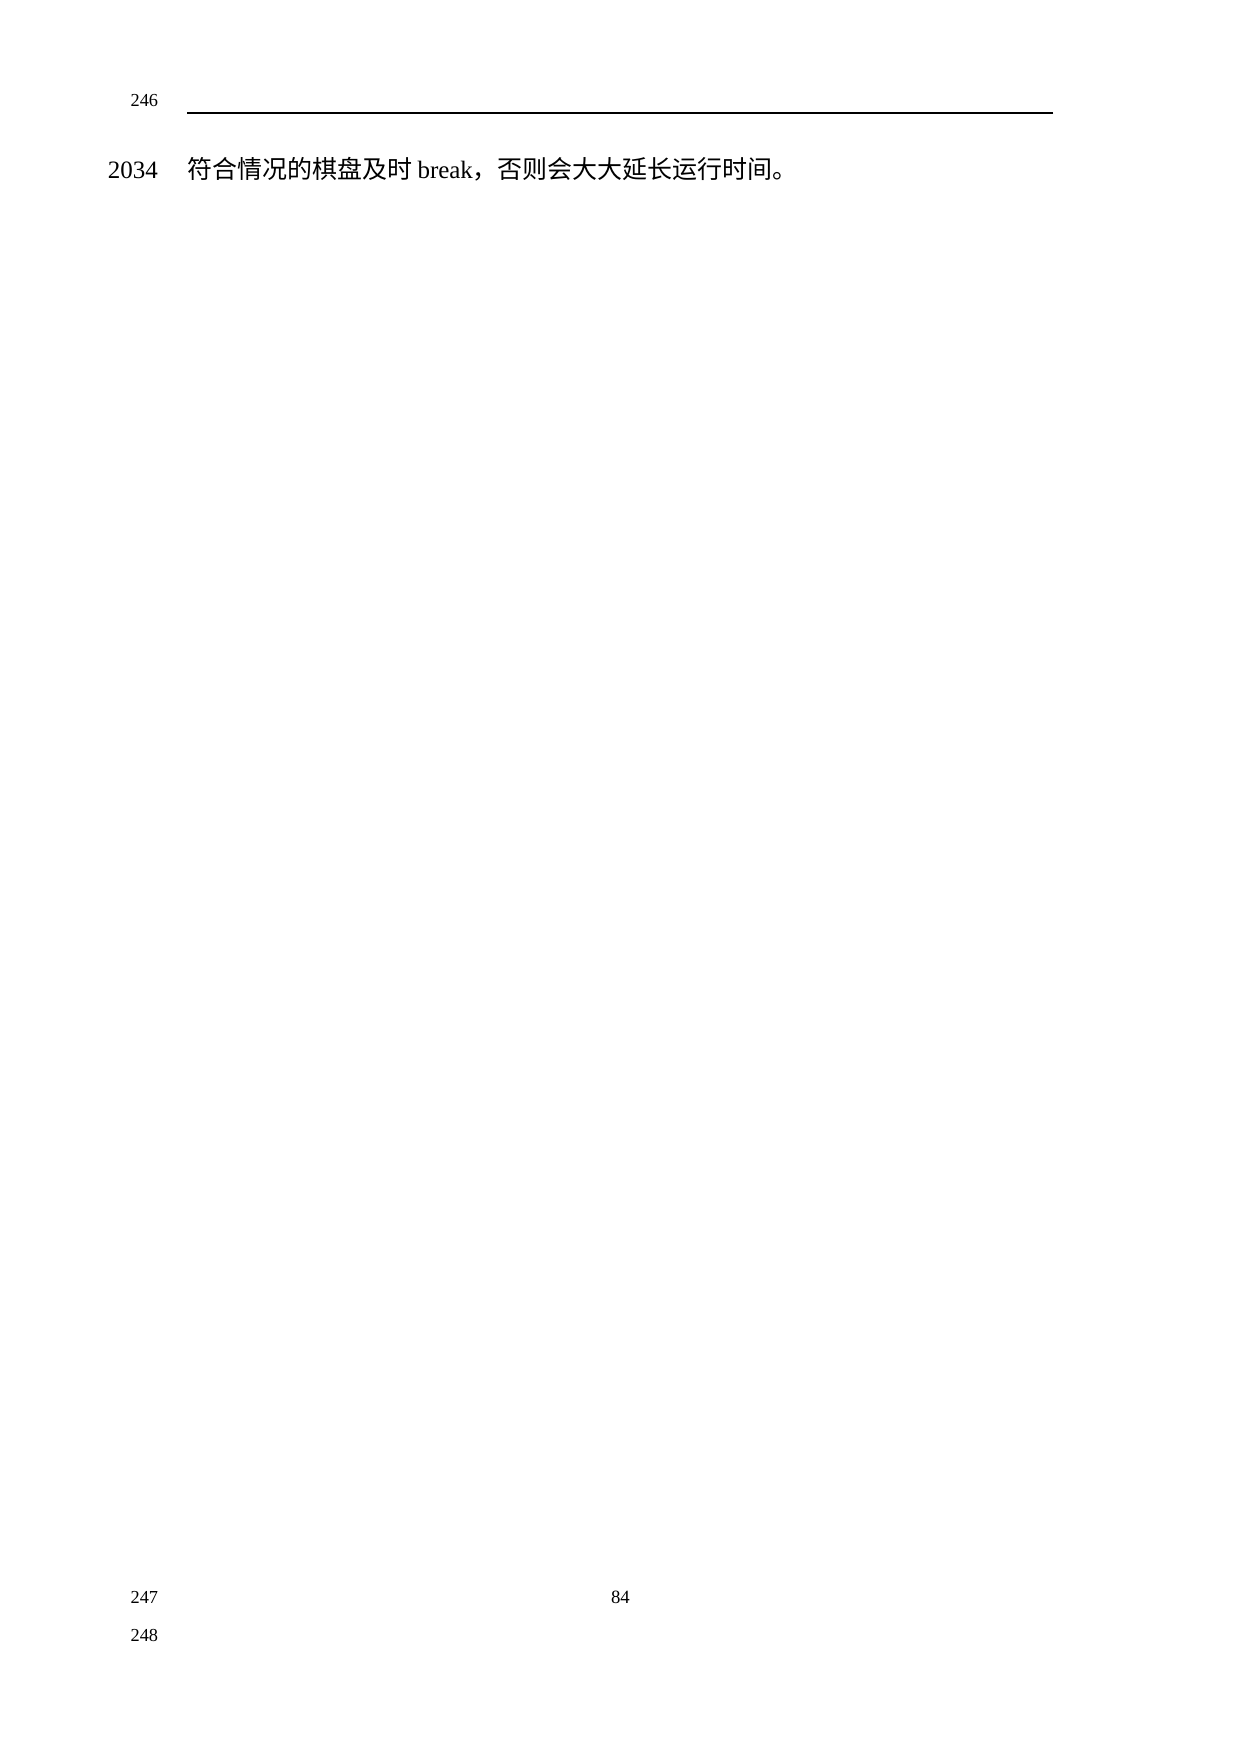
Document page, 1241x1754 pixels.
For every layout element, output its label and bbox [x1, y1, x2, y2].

text [187, 150, 1053, 186]
